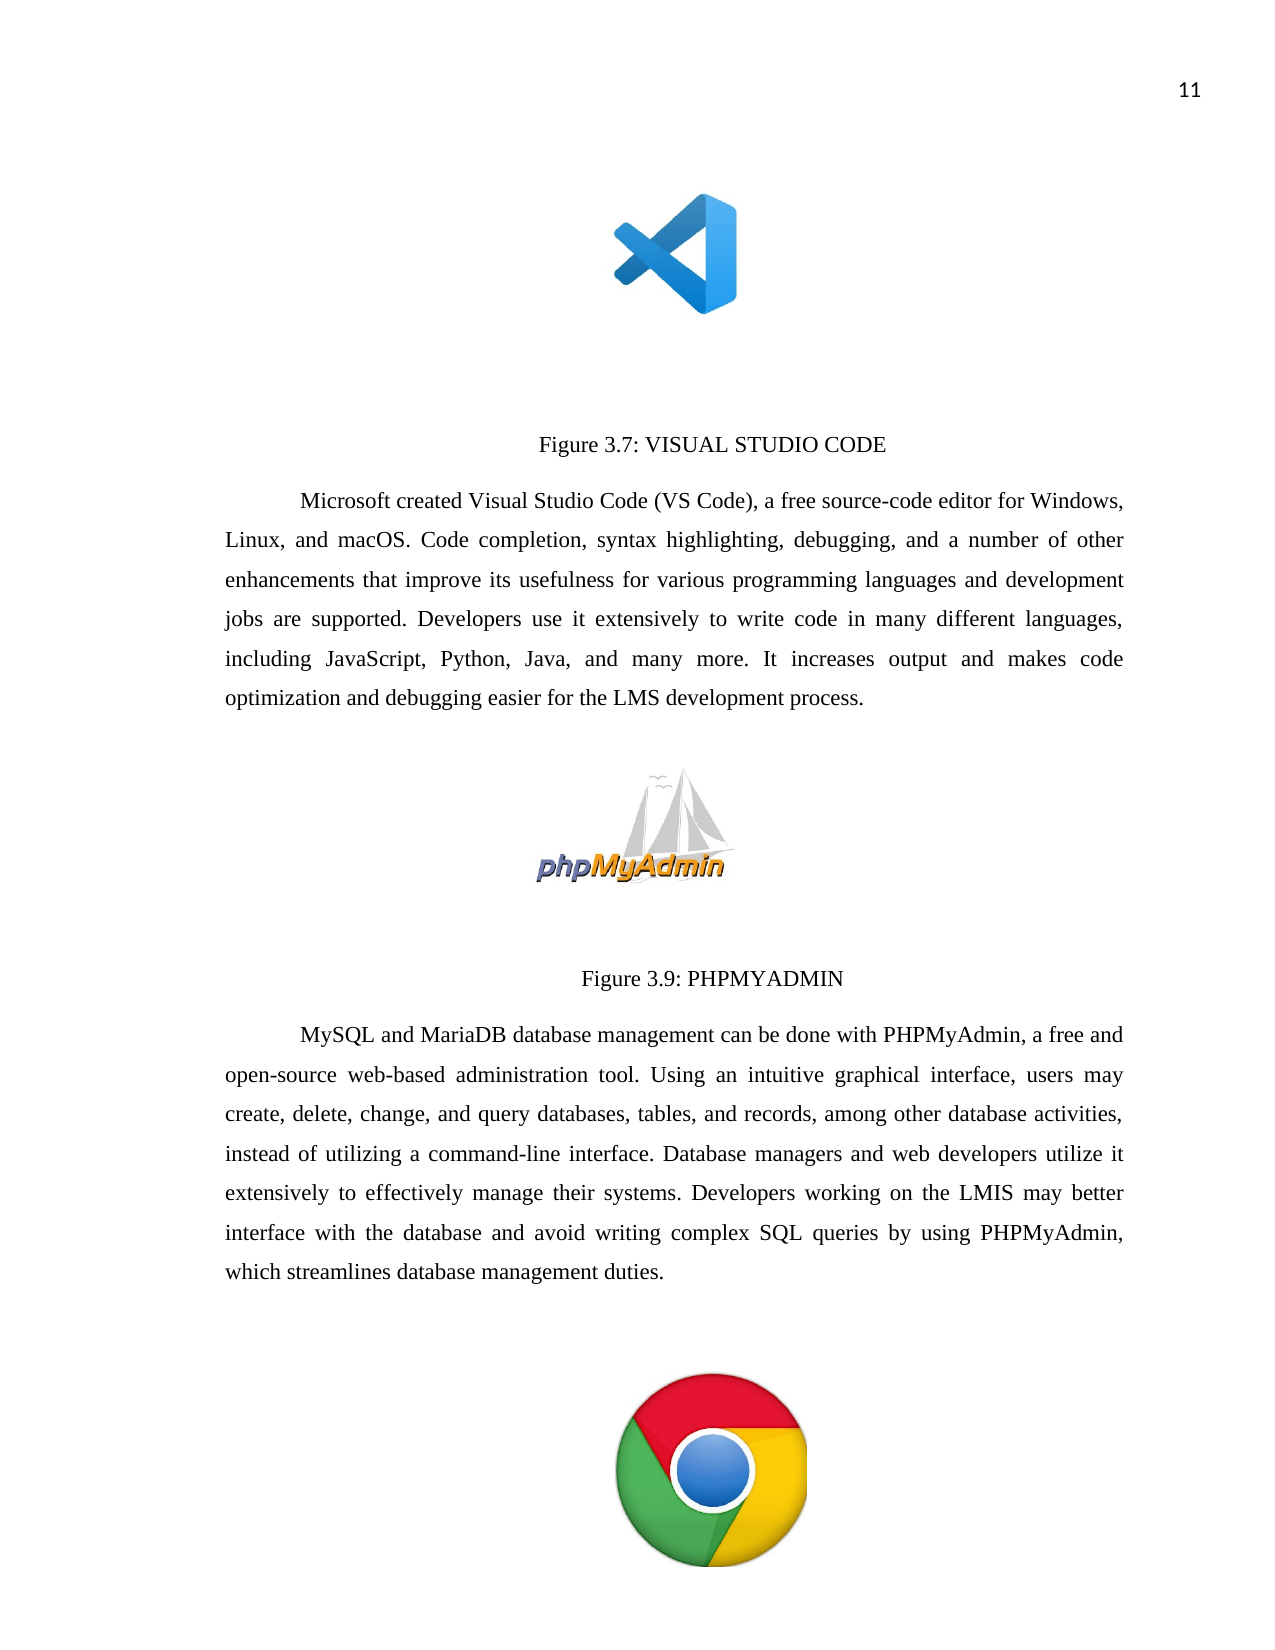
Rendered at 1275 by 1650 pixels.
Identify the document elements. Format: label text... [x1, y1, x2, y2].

text Microsoft created Visual Studio Code (VS Code), a free source-code editor for Windows, Linux, and macOS. Code completion, syntax highlighting, debugging, and a number of other enhancements that improve its usefulness for various programming languages and development jobs are supported. Developers use it extensively to write code in many different languages, including JavaScript, Python, Java, and many more. It increases output and makes code optimization and debugging easier for the LMS development process. [225, 487, 1125, 711]
text MySQL and MariaDB database management can be done with PHPMyAdmin, a free and open-source web-based administration tool. Using an intuitive graphical interface, users may create, delete, change, and query databases, tables, and records, among other database activities, instead of utilizing a command-line interface. Database managers and web developers utilize it extensively to effectively manage their systems. Developers working on the LMIS may better interface with the database and avoid writing complex SQL queries by using PHPMyAdmin, which streamlines database management duties. [225, 1021, 1125, 1284]
picture [572, 151, 776, 354]
picture [613, 1371, 807, 1566]
text Figure 3.9: PHPMYADMIN [225, 965, 1125, 991]
picture [521, 740, 747, 909]
text Figure 3.7: VISUAL STUDIO CODE [225, 431, 1125, 457]
